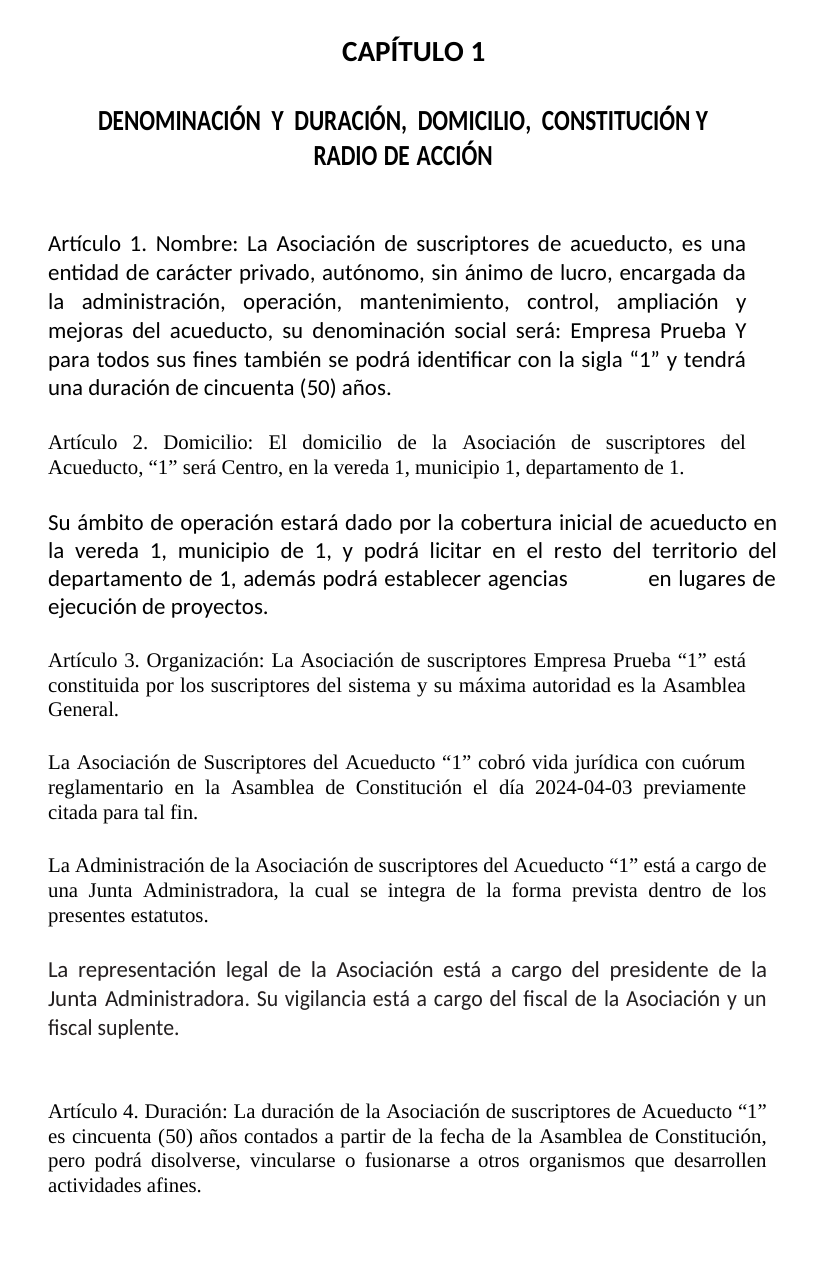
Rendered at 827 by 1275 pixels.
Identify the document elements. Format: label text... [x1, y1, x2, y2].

text Artículo 1. Nombre: La Asociación de suscriptores de acueducto, es una entidad de carácter privado, autónomo, sin ánimo de lucro, encargada da la administración, operación, mantenimiento, control, ampliación y mejoras del acueducto, su denominación social será: Empresa Prueba Y para todos sus fines también se podrá identificar con la sigla “1” y tendrá una duración de cincuenta (50) años. [48, 229, 748, 402]
text Su ámbito de operación estará dado por la cobertura inicial de acueducto en la vereda 1, municipio de 1, y podrá licitar en el resto del territorio del departamento de 1, además podrá establecer agencias en lugares de ejecución de proyectos. [48, 508, 779, 620]
subtitle CAPÍTULO 1 [48, 33, 779, 69]
text La representación legal de la Asociación está a cargo del presidente de la Junta Administradora. Su vigilancia está a cargo del fiscal de la Asociación y un fiscal suplente. [48, 955, 768, 1041]
text La Administración de la Asociación de suscriptores del Acueducto “1” está a cargo de una Junta Administradora, la cual se integra de la forma prevista dentro de los presentes estatutos. [48, 853, 768, 927]
text La Asociación de Suscriptores del Acueducto “1” cobró vida jurídica con cuórum reglamentario en la Asamblea de Constitución el día 2024-04-03 previamente citada para tal fin. [48, 750, 747, 824]
subtitle DENOMINACIÓN Y DURACIÓN, DOMICILIO, CONSTITUCIÓN Y RADIO DE ACCIÓN [86, 102, 719, 173]
text Artículo 3. Organización: La Asociación de suscriptores Empresa Prueba “1” está constituida por los suscriptores del sistema y su máxima autoridad es la Asamblea General. [48, 648, 747, 721]
text Artículo 4. Duración: La duración de la Asociación de suscriptores de Acueducto “1” es cincuenta (50) años contados a partir de la fecha de la Asamblea de Constitución, pero podrá disolverse, vincularse o fusionarse a otros organismos que desarrollen actividades afines. [48, 1099, 768, 1197]
text Artículo 2. Domicilio: El domicilio de la Asociación de suscriptores del Acueducto, “1” será Centro, en la vereda 1, municipio 1, departamento de 1. [48, 430, 747, 479]
